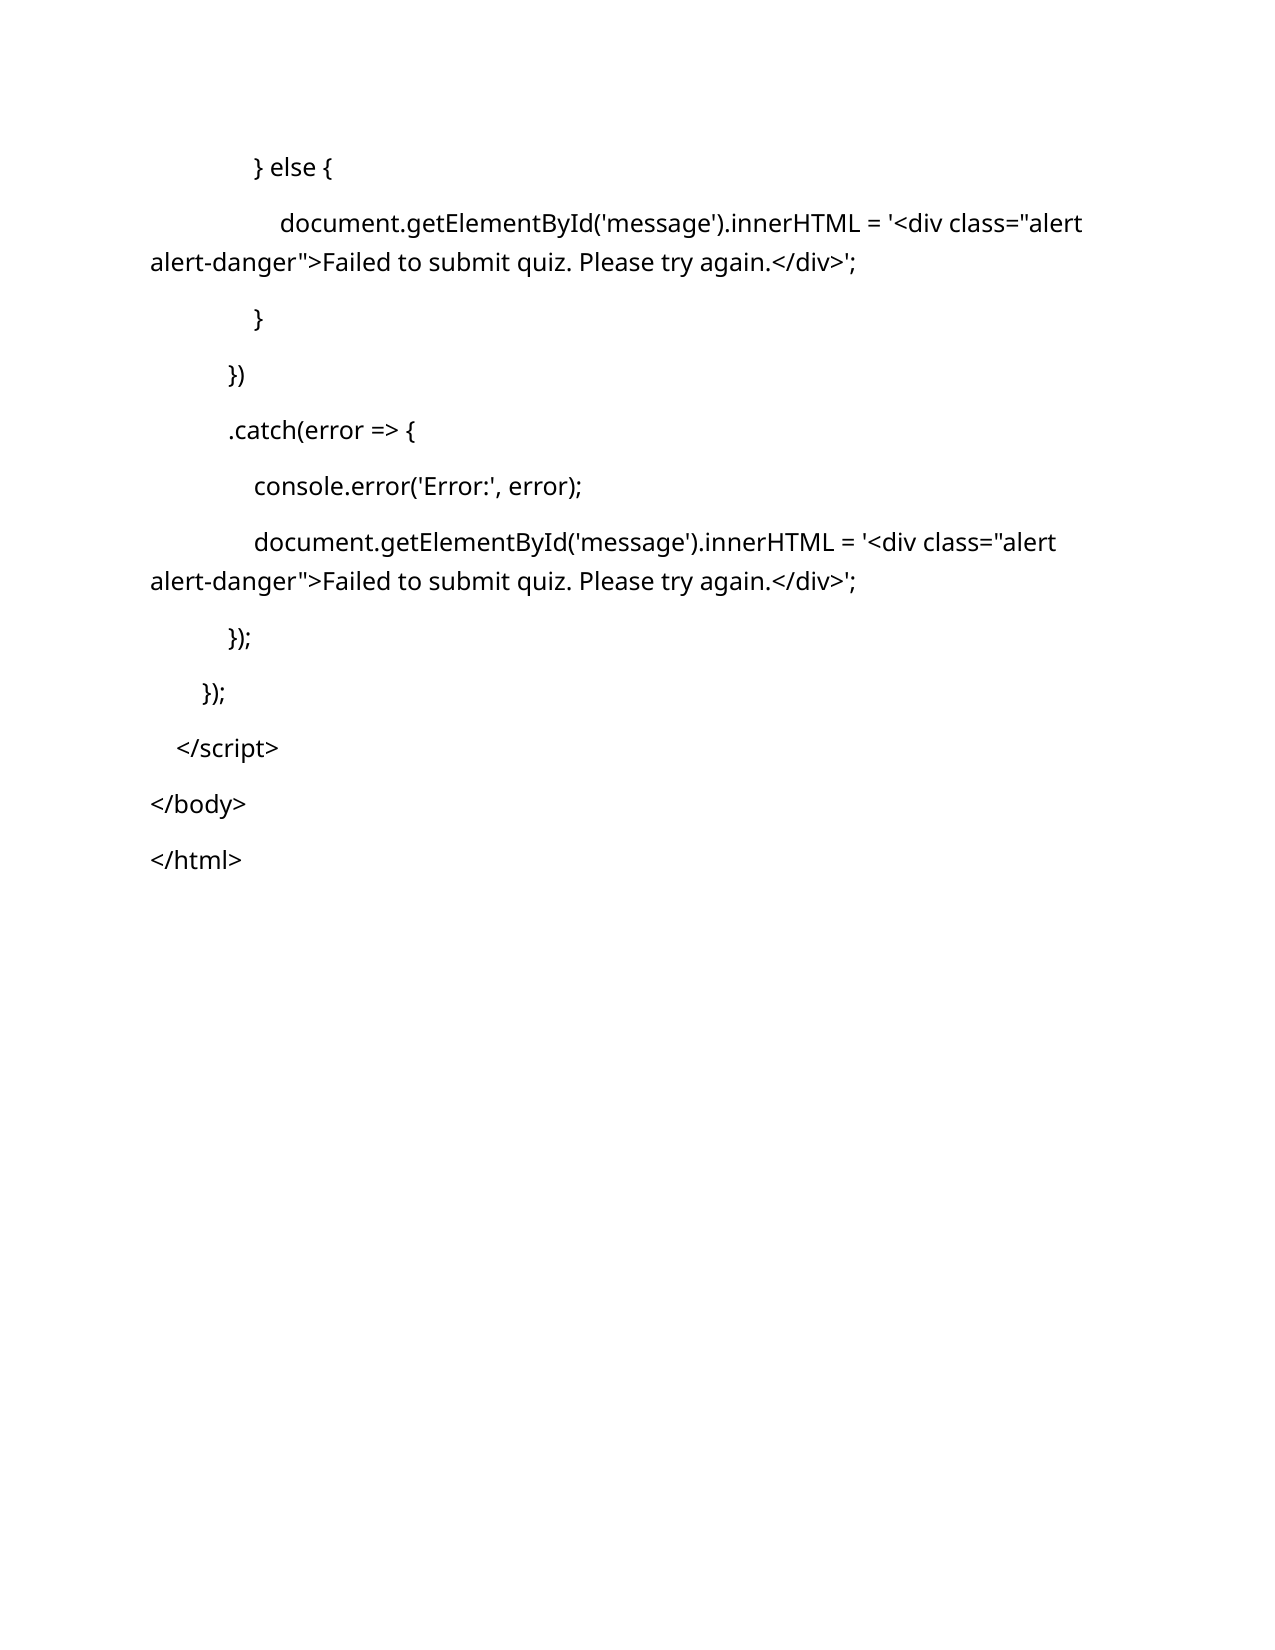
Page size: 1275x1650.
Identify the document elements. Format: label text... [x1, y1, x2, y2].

text }); [150, 675, 1125, 709]
text console.error('Error:', error); [150, 468, 1125, 502]
text }); [150, 619, 1125, 653]
text .catch(error => { [150, 412, 1125, 447]
text document.getElementById('message').innerHTML = '<div class="alert alert-danger">Failed to submit quiz. Please try again.</div>'; [150, 524, 1125, 597]
text document.getElementById('message').innerHTML = '<div class="alert alert-danger">Failed to submit quiz. Please try again.</div>'; [150, 206, 1125, 279]
text </script> [150, 731, 1125, 765]
text </body> [150, 787, 1125, 821]
text }) [150, 357, 1125, 391]
text </html> [150, 842, 1125, 877]
text } [150, 301, 1125, 335]
text } else { [150, 150, 1125, 184]
